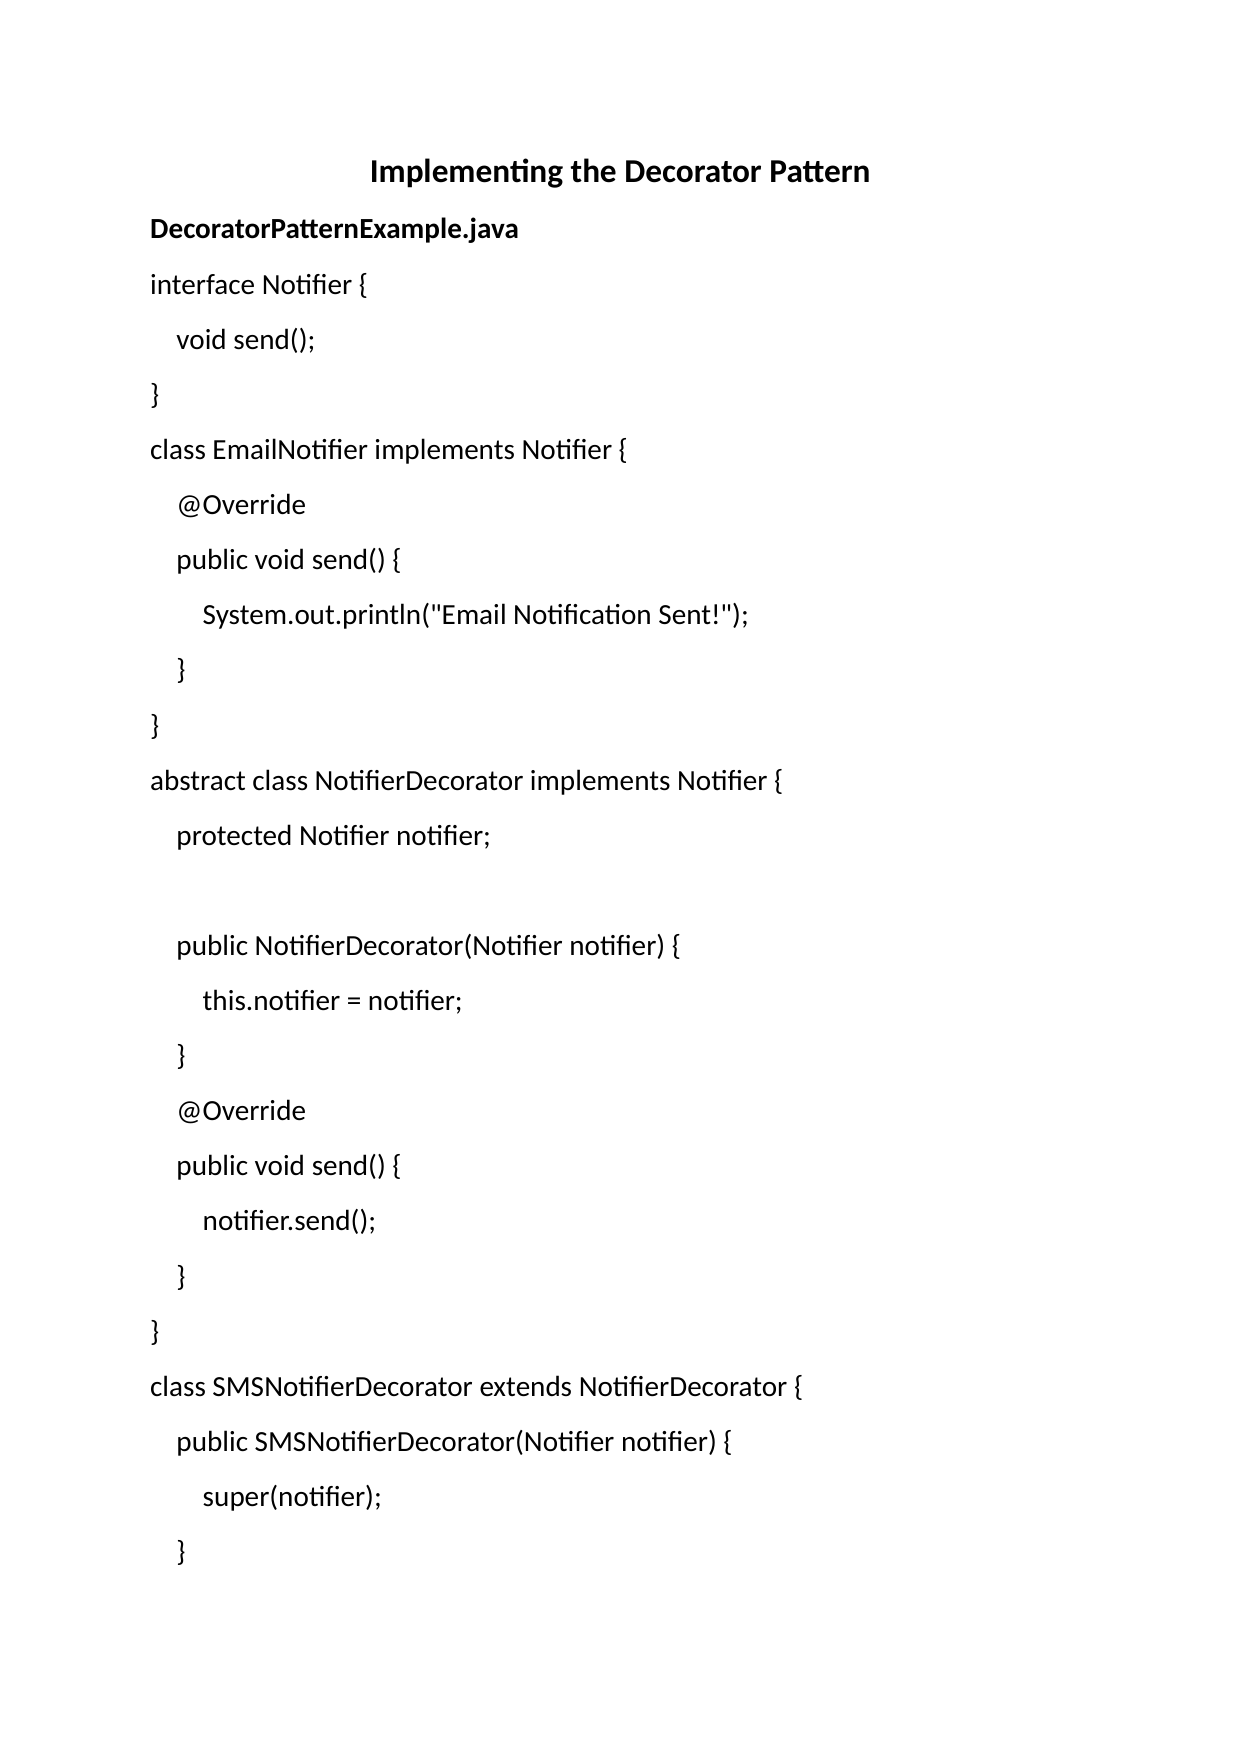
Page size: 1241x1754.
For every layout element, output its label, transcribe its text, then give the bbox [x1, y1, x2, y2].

text } [150, 1313, 1090, 1348]
text public void send() { [150, 541, 1090, 577]
text this.notifier = notifier; [150, 982, 1090, 1018]
text } [150, 707, 1090, 742]
text abstract class NotifierDecorator implements Notifier { [150, 762, 1090, 797]
text public NotifierDecorator(Notifier notifier) { [150, 927, 1090, 963]
text public void send() { [150, 1147, 1090, 1183]
text protected Notifier notifier; [150, 817, 1090, 852]
text } [150, 1258, 1090, 1293]
text class SMSNotifierDecorator extends NotifierDecorator { [150, 1368, 1090, 1403]
text @Override [150, 486, 1090, 522]
text } [150, 376, 1090, 412]
text super(notifier); [150, 1478, 1090, 1514]
text } [150, 1533, 1090, 1569]
text DecoratorPatternExample.java [150, 211, 1090, 246]
text @Override [150, 1092, 1090, 1128]
text } [150, 1037, 1090, 1073]
text System.out.println("Email Notification Sent!"); [150, 596, 1090, 632]
text void send(); [150, 321, 1090, 356]
text public SMSNotifierDecorator(Notifier notifier) { [150, 1423, 1090, 1458]
text Implementing the Decorator Pattern [150, 150, 1090, 191]
text notifier.send(); [150, 1202, 1090, 1238]
text interface Notifier { [150, 266, 1090, 301]
text } [150, 651, 1090, 687]
text class EmailNotifier implements Notifier { [150, 431, 1090, 467]
